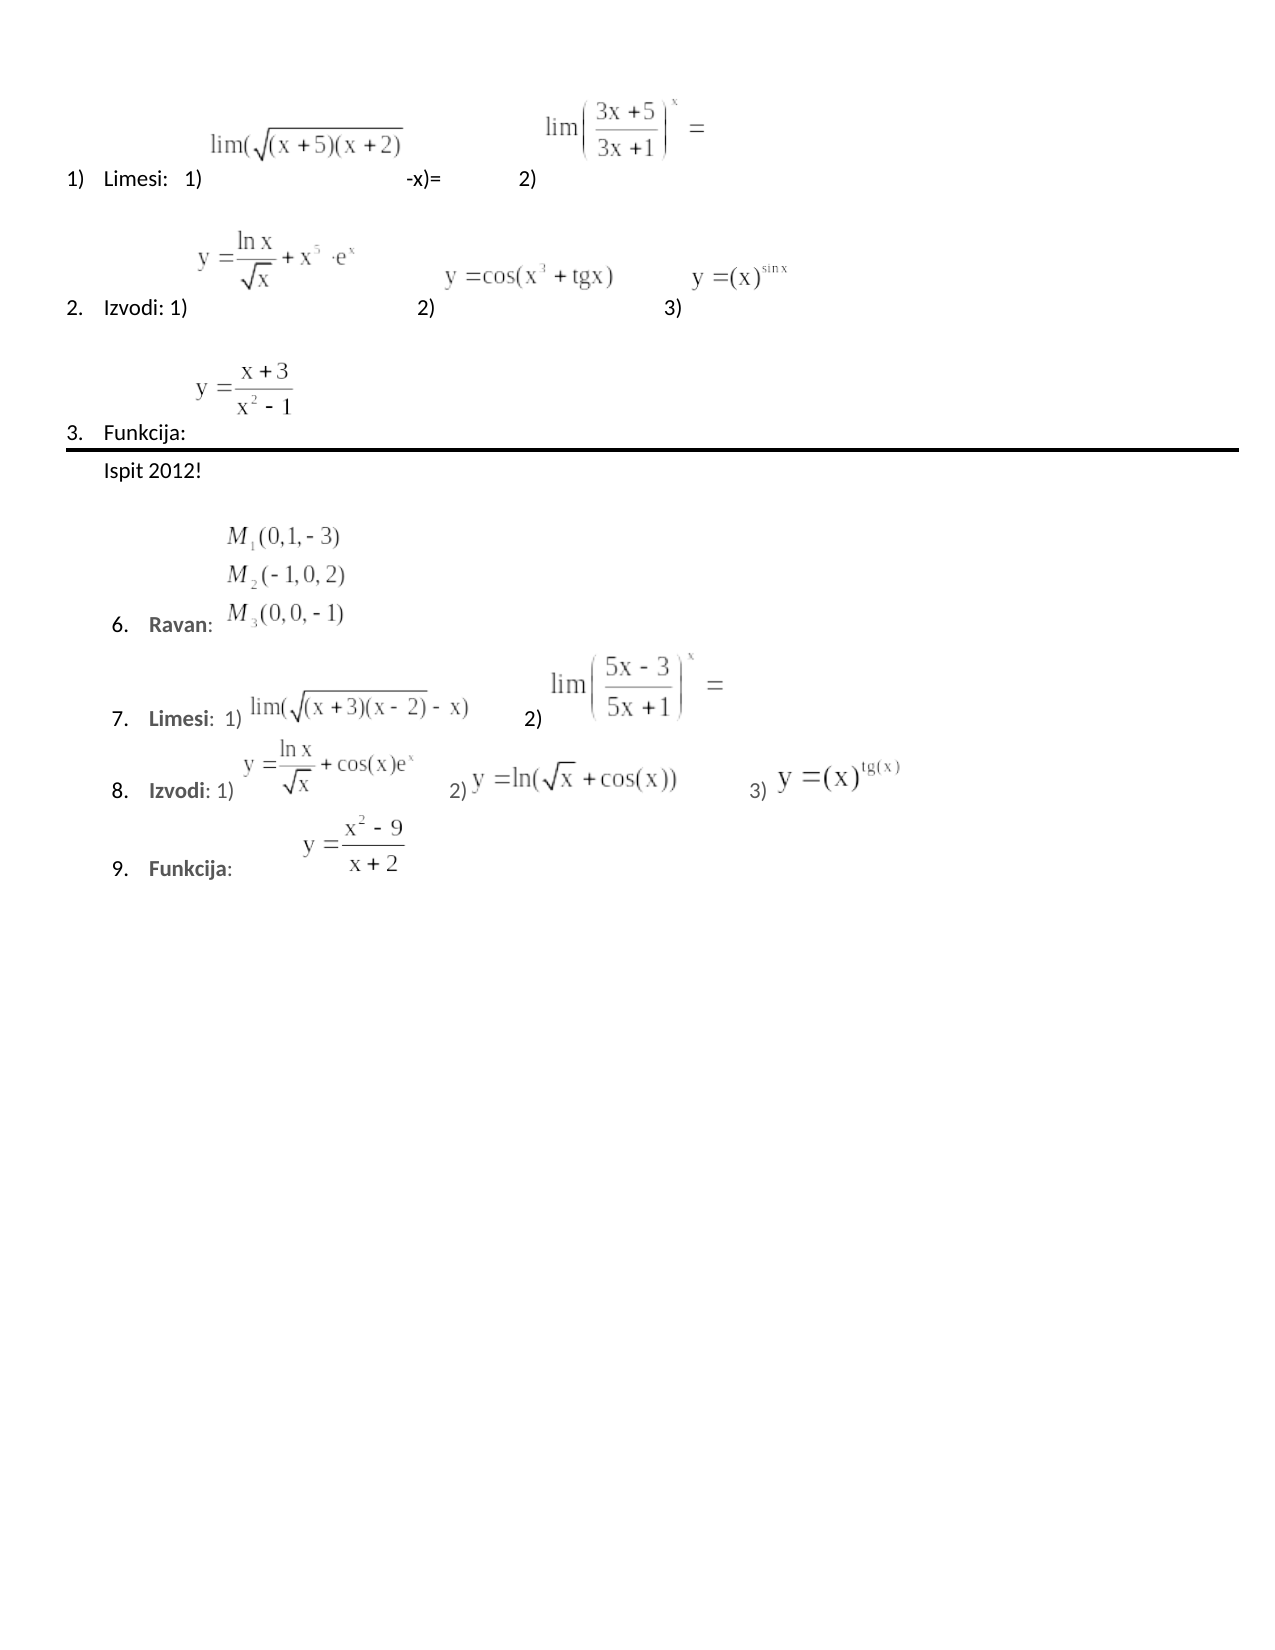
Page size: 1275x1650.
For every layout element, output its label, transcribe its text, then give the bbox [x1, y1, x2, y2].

list Funkcija: [66, 356, 1239, 448]
list Funkcija: [111, 807, 1211, 882]
list Ravan: [111, 520, 1211, 638]
list Limesi: 1) -x)= 2) [66, 89, 1239, 192]
list Izvodi: 1) 2) 3) [66, 226, 1239, 321]
list Limesi: 1) 2) [111, 642, 1211, 732]
list Ispit 2012! [103, 456, 1211, 484]
list Izvodi: 1) 2) 3) [111, 736, 1211, 804]
